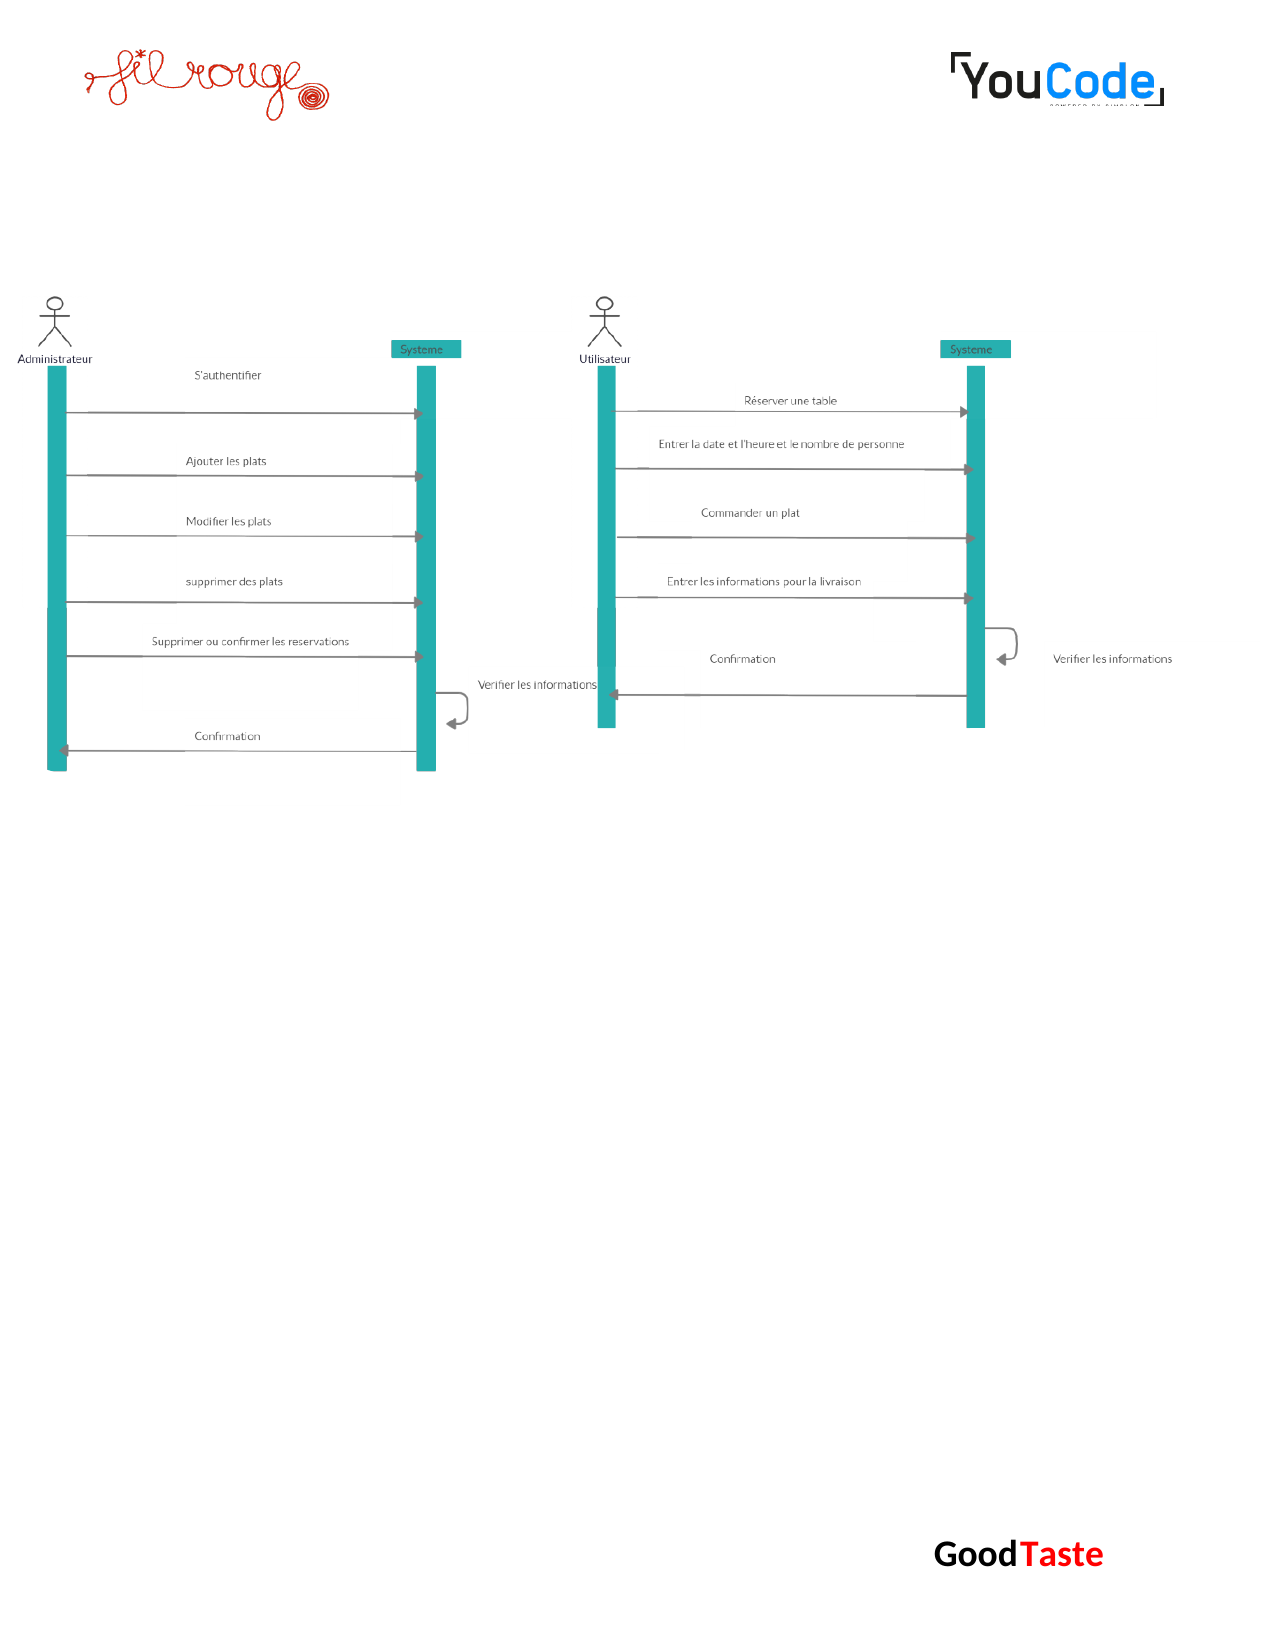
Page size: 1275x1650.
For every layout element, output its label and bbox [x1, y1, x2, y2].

picture [79, 43, 333, 125]
picture [943, 50, 1169, 106]
picture [9, 288, 1271, 807]
